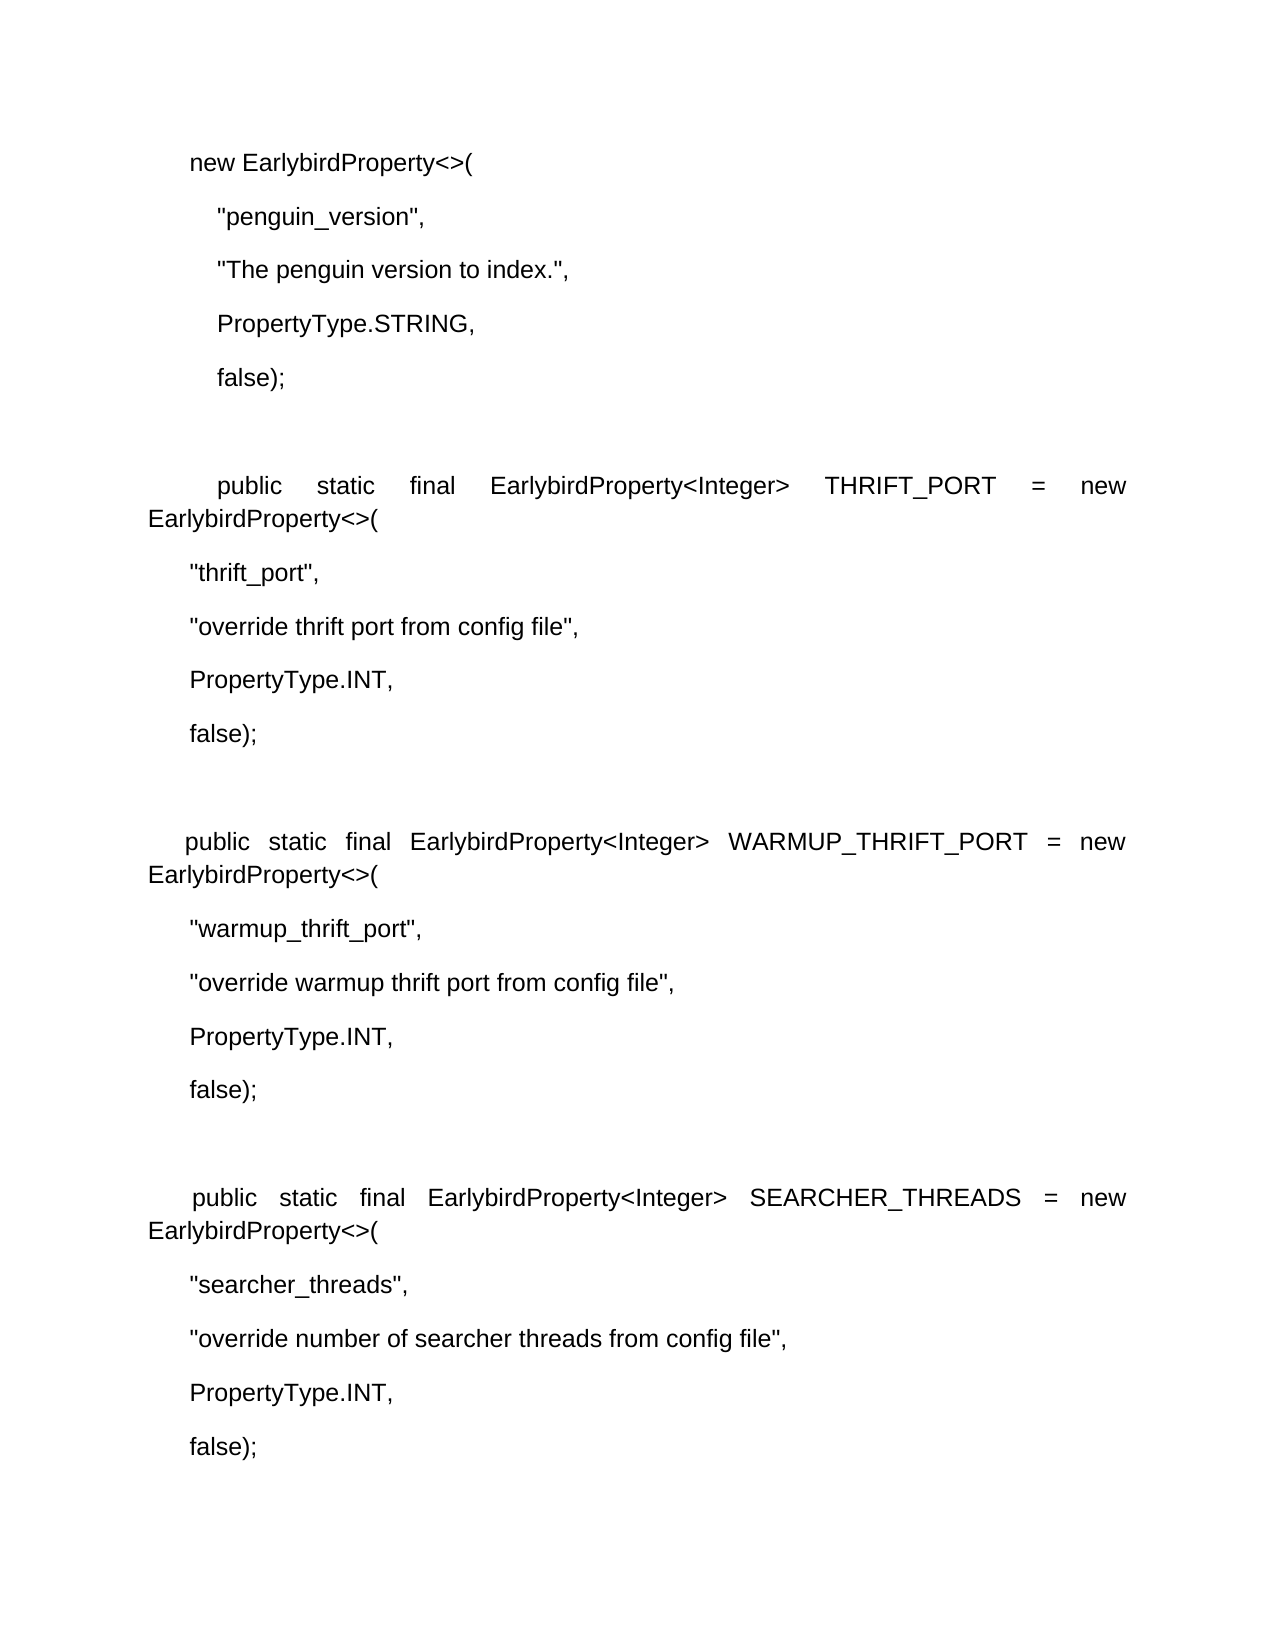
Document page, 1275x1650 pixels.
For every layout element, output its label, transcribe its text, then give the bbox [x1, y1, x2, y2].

text "override warmup thrift port from config file", [148, 968, 1127, 996]
text public static final EarlybirdProperty<Integer> WARMUP_THRIFT_PORT = new EarlybirdProperty<>( [148, 827, 1127, 889]
text new EarlybirdProperty<>( [148, 148, 1127, 176]
text false); [148, 1075, 1127, 1104]
text "The penguin version to index.", [148, 255, 1127, 284]
text "thrift_port", [148, 558, 1127, 586]
text "override number of searcher threads from config file", [148, 1324, 1127, 1352]
text public static final EarlybirdProperty<Integer> THRIFT_PORT = new EarlybirdProperty<>( [148, 471, 1127, 532]
text "searcher_threads", [148, 1270, 1127, 1299]
text "warmup_thrift_port", [148, 914, 1127, 942]
text false); [148, 1431, 1127, 1460]
text false); [148, 363, 1127, 392]
text public static final EarlybirdProperty<Integer> SEARCHER_THREADS = new EarlybirdProperty<>( [148, 1183, 1127, 1245]
text PropertyType.STRING, [148, 309, 1127, 338]
text false); [148, 719, 1127, 748]
text "override thrift port from config file", [148, 611, 1127, 640]
text PropertyType.INT, [148, 1378, 1127, 1406]
text PropertyType.INT, [148, 1021, 1127, 1050]
text PropertyType.INT, [148, 665, 1127, 694]
text "penguin_version", [148, 201, 1127, 230]
